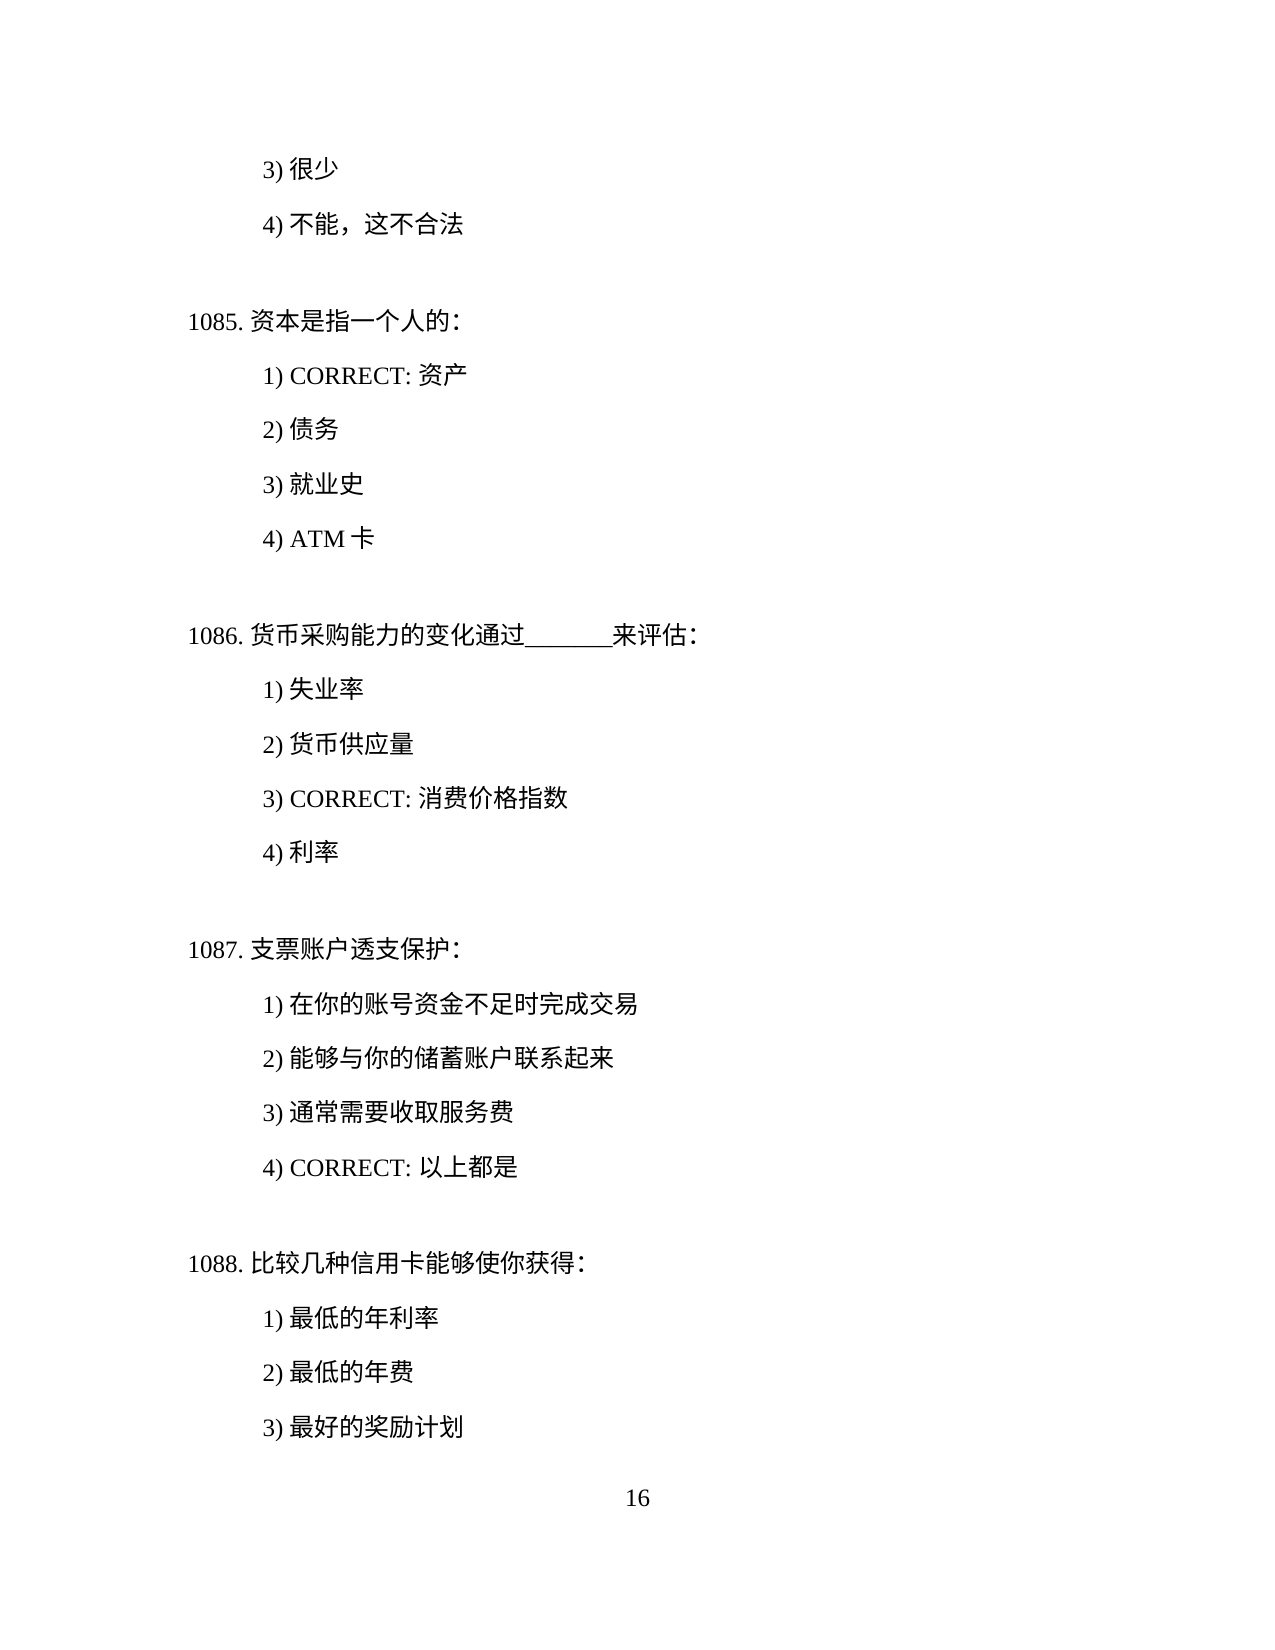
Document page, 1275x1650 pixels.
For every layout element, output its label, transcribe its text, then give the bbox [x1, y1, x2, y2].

text 1) 失业率 [187, 670, 1087, 706]
text 3) 通常需要收取服务费 [187, 1093, 1087, 1129]
text 1) 最低的年利率 [187, 1298, 1087, 1334]
text 4) 利率 [187, 833, 1087, 869]
text 3) 很少 [187, 150, 1087, 186]
text 2) 能够与你的储蓄账户联系起来 [187, 1038, 1087, 1075]
text 4) 不能，这不合法 [187, 204, 1087, 241]
text 1) CORRECT: 资产 [187, 356, 1087, 392]
text 1087. 支票账户透支保护： [187, 930, 1087, 966]
text 3) CORRECT: 消费价格指数 [187, 778, 1087, 815]
text 4) ATM卡 [187, 519, 1087, 555]
text 1085. 资本是指一个人的： [187, 301, 1087, 337]
text 3) 就业史 [187, 464, 1087, 501]
text 1) 在你的账号资金不足时完成交易 [187, 984, 1087, 1020]
text 1088. 比较几种信用卡能够使你获得： [187, 1244, 1087, 1280]
text 2) 债务 [187, 410, 1087, 446]
text 2) 货币供应量 [187, 724, 1087, 760]
text 1086. 货币采购能力的变化通过_______来评估： [187, 615, 1087, 652]
text 4) CORRECT: 以上都是 [187, 1147, 1087, 1183]
text 3) 最好的奖励计划 [187, 1407, 1087, 1443]
text 2) 最低的年费 [187, 1353, 1087, 1389]
